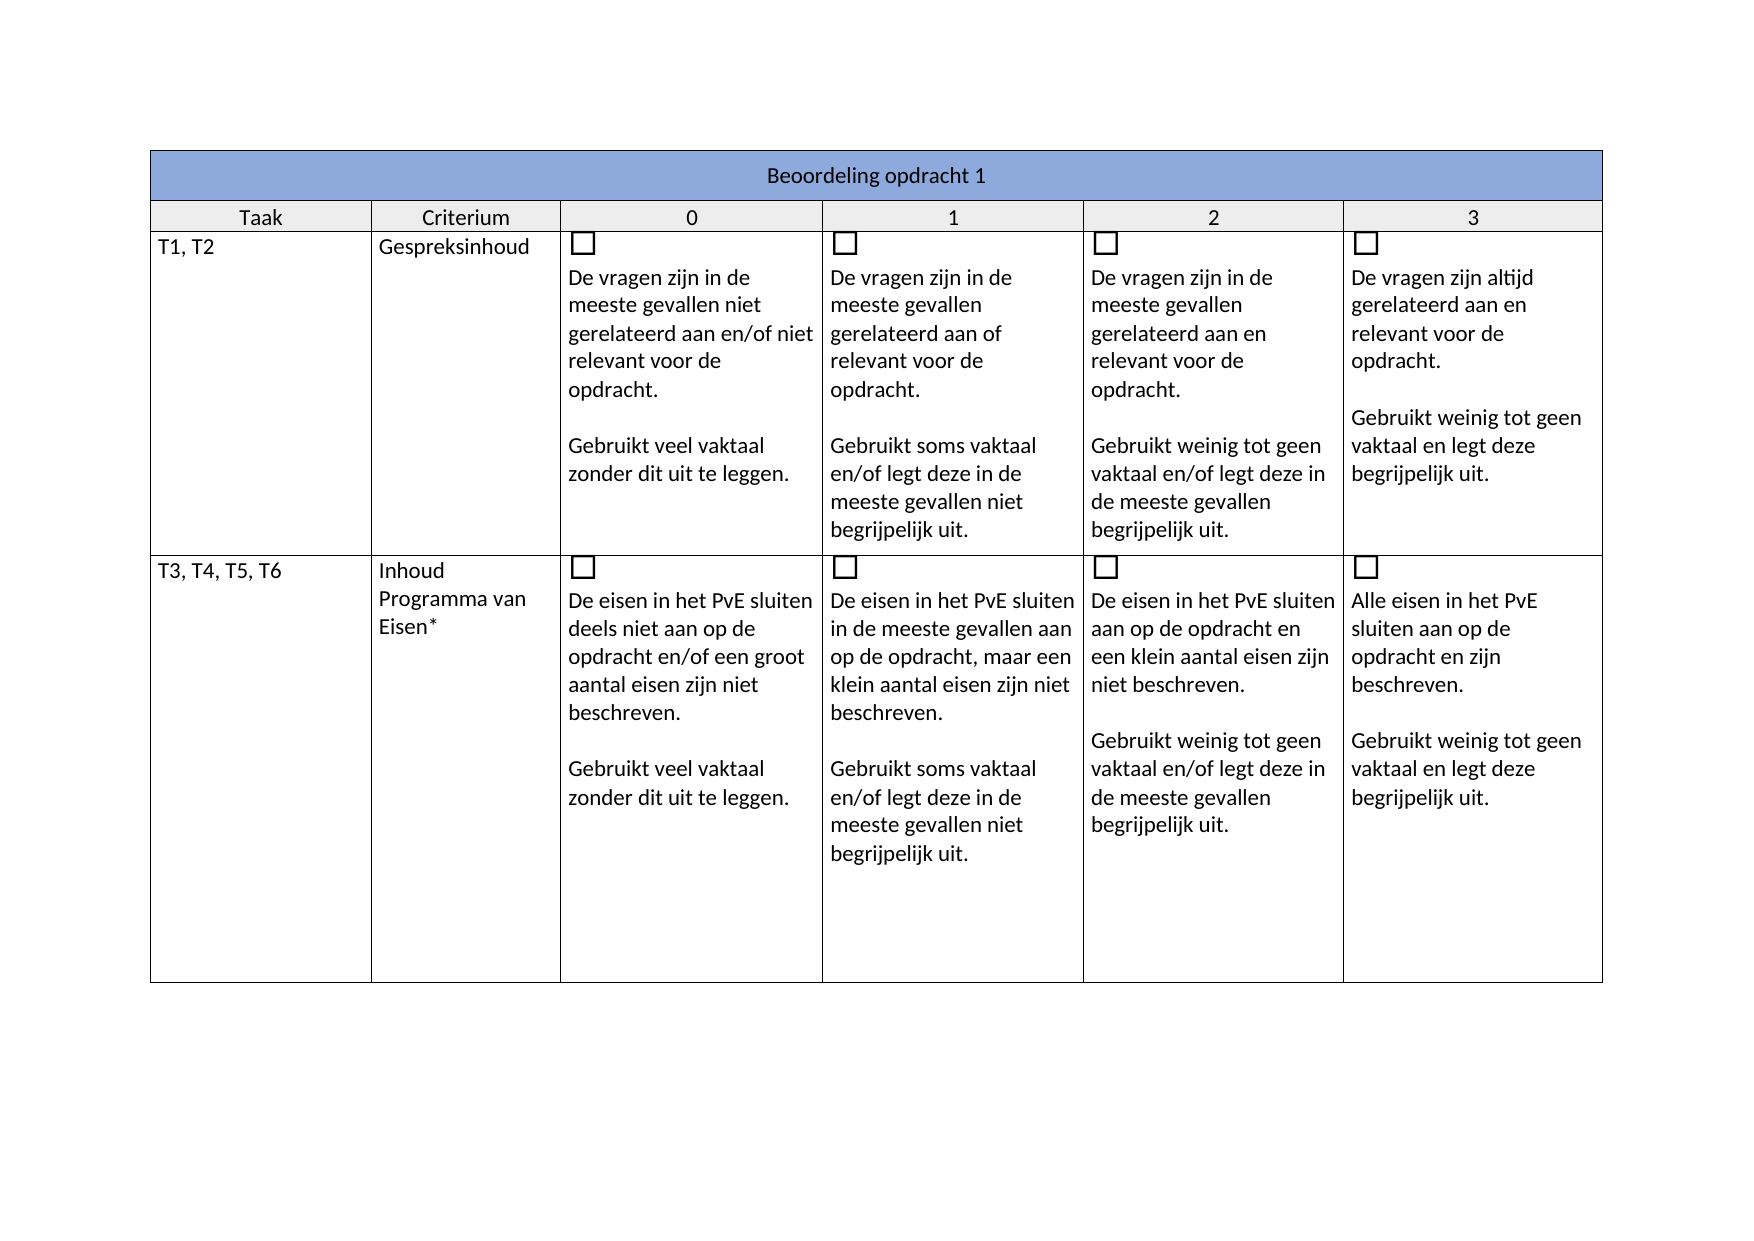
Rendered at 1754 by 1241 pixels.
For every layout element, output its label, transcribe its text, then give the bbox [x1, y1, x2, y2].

table_cell De vragen zijn in de meeste gevallen gerelateerd aan of relevant voor de opdracht. Gebruikt soms vaktaal en/of legt deze in de meeste gevallen niet begrijpelijk uit. [823, 232, 1083, 555]
table_cell 1 [823, 201, 1083, 231]
table_header Beoordeling opdracht 1 [151, 151, 1602, 200]
table_cell De eisen in het PvE sluiten in de meeste gevallen aan op de opdracht, maar een klein aantal eisen zijn niet beschreven. Gebruikt soms vaktaal en/of legt deze in de meeste gevallen niet begrijpelijk uit. [823, 556, 1083, 982]
table_cell Alle eisen in het PvE sluiten aan op de opdracht en zijn beschreven. Gebruikt weinig tot geen vaktaal en legt deze begrijpelijk uit. [1344, 556, 1602, 982]
table_cell 0 [561, 201, 822, 231]
table_cell T1, T2 [151, 232, 371, 555]
table_cell Criterium [372, 201, 560, 231]
table_cell De vragen zijn in de meeste gevallen niet gerelateerd aan en/of niet relevant voor de opdracht. Gebruikt veel vaktaal zonder dit uit te leggen. [561, 232, 822, 555]
table_cell Taak [151, 201, 371, 231]
table_cell De vragen zijn altijd gerelateerd aan en relevant voor de opdracht. Gebruikt weinig tot geen vaktaal en legt deze begrijpelijk uit. [1344, 232, 1602, 555]
table_cell Inhoud Programma van Eisen* [372, 556, 560, 982]
table_cell De eisen in het PvE sluiten aan op de opdracht en een klein aantal eisen zijn niet beschreven. Gebruikt weinig tot geen vaktaal en/of legt deze in de meeste gevallen begrijpelijk uit. [1084, 556, 1343, 982]
table_cell De eisen in het PvE sluiten deels niet aan op de opdracht en/of een groot aantal eisen zijn niet beschreven. Gebruikt veel vaktaal zonder dit uit te leggen. [561, 556, 822, 982]
table_cell T3, T4, T5, T6 [151, 556, 371, 982]
table_cell Gespreksinhoud [372, 232, 560, 555]
table_cell 3 [1344, 201, 1602, 231]
table_cell De vragen zijn in de meeste gevallen gerelateerd aan en relevant voor de opdracht. Gebruikt weinig tot geen vaktaal en/of legt deze in de meeste gevallen begrijpelijk uit. [1084, 232, 1343, 555]
table_cell 2 [1084, 201, 1343, 231]
